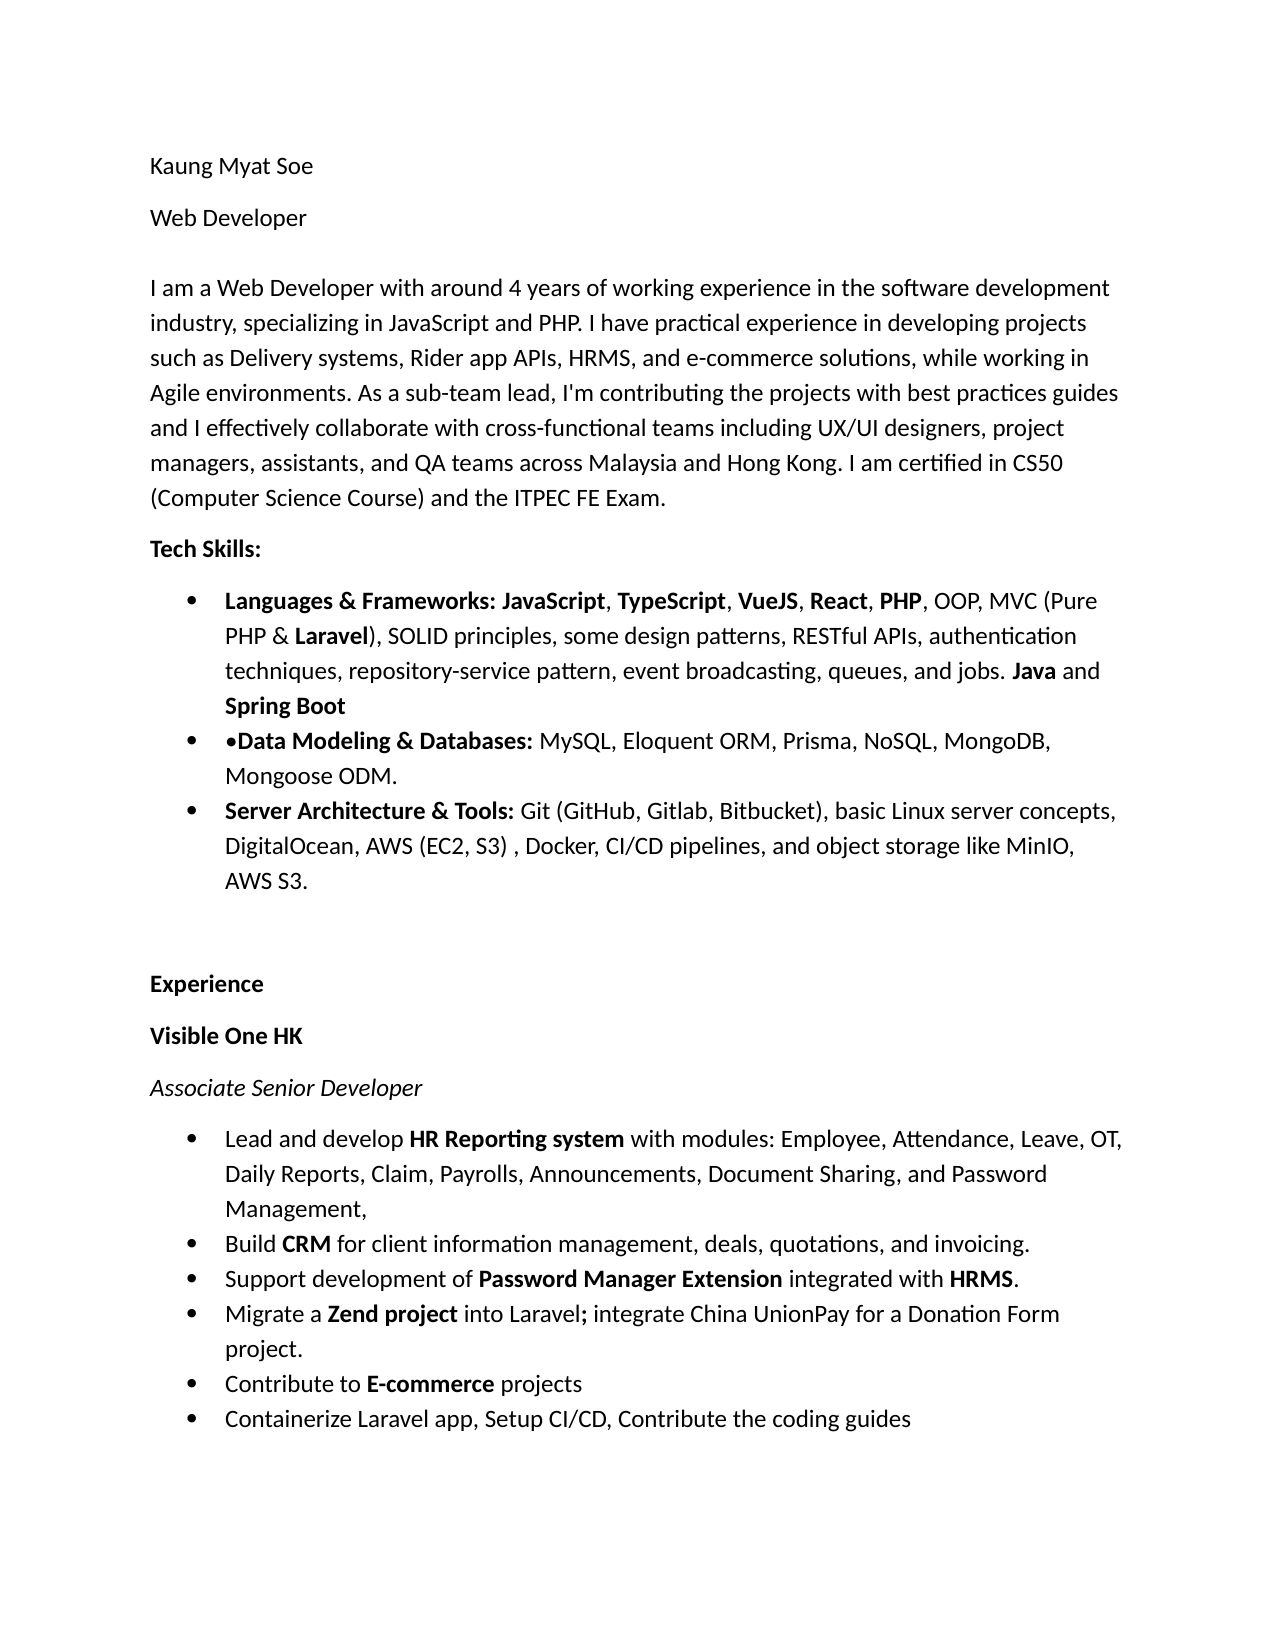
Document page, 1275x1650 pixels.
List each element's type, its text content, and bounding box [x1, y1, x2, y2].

list Lead and develop HR Reporting system with modules: Employee, Attendance, Leave, OT, Daily Reports, Claim, Payrolls, Announcements, Document Sharing, and Password Management, [187, 1123, 1125, 1224]
list Migrate a Zend project into Laravel; integrate China UnionPay for a Donation Form project. [187, 1298, 1125, 1364]
text Experience [150, 968, 1125, 999]
list Languages & Frameworks: JavaScript, TypeScript, VueJS, React, PHP, OOP, MVC (Pure PHP & Laravel), SOLID principles, some design patterns, RESTful APIs, authentication techniques, repository-service pattern, event broadcasting, queues, and jobs. Java and Spring Boot [187, 585, 1125, 721]
list Build CRM for client information management, deals, quotations, and invoicing. [187, 1228, 1125, 1259]
text Visible One HK [150, 1020, 1125, 1051]
list Containerize Laravel app, Setup CI/CD, Contribute the coding guides [187, 1403, 1125, 1434]
text Tech Skills: [150, 533, 1125, 564]
list Contribute to E-commerce projects [187, 1368, 1125, 1399]
list Support development of Password Manager Extension integrated with HRMS. [187, 1263, 1125, 1294]
text Associate Senior Developer [150, 1072, 1125, 1102]
list Server Architecture & Tools: Git (GitHub, Gitlab, Bitbucket), basic Linux server concepts, DigitalOcean, AWS (EC2, S3) , Docker, CI/CD pipelines, and object storage like MinIO, AWS S3. [187, 795, 1125, 896]
text Web Developer I am a Web Developer with around 4 years of working experience in the software development industry, specializing in JavaScript and PHP. I have practical experience in developing projects such as Delivery systems, Rider app APIs, HRMS, and e-commerce solutions, while working in Agile environments. As a sub-team lead, I'm contributing the projects with best practices guides and I effectively collaborate with cross-functional teams including UX/UI designers, project managers, assistants, and QA teams across Malaysia and Hong Kong. I am certified in CS50 (Computer Science Course) and the ITPEC FE Exam. [150, 202, 1125, 512]
text Kaung Myat Soe [150, 150, 1125, 181]
list •Data Modeling & Databases: MySQL, Eloquent ORM, Prisma, NoSQL, MongoDB, Mongoose ODM. [187, 725, 1125, 791]
